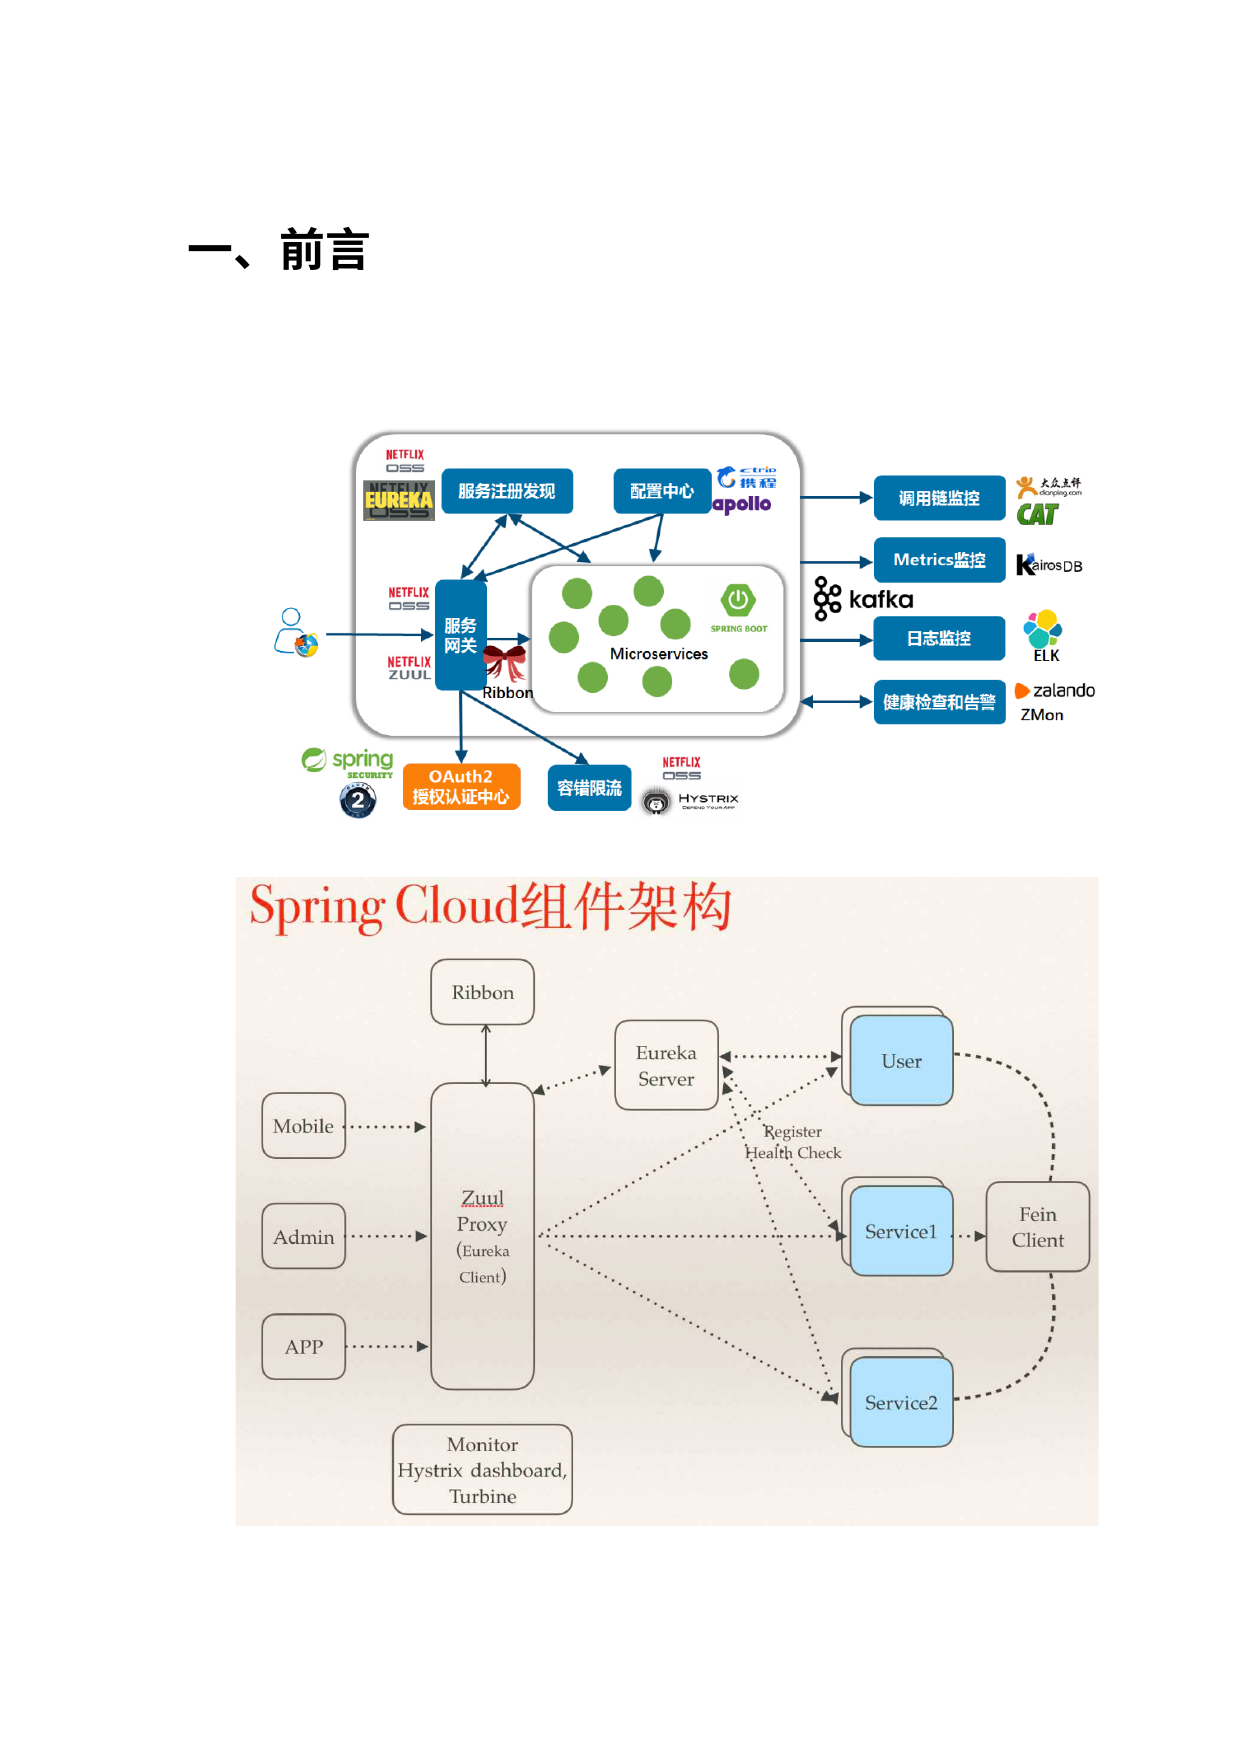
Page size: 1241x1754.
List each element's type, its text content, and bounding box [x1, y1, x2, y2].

subtitle 前言 [187, 197, 1053, 295]
picture [235, 877, 1099, 1526]
picture [235, 422, 1100, 830]
